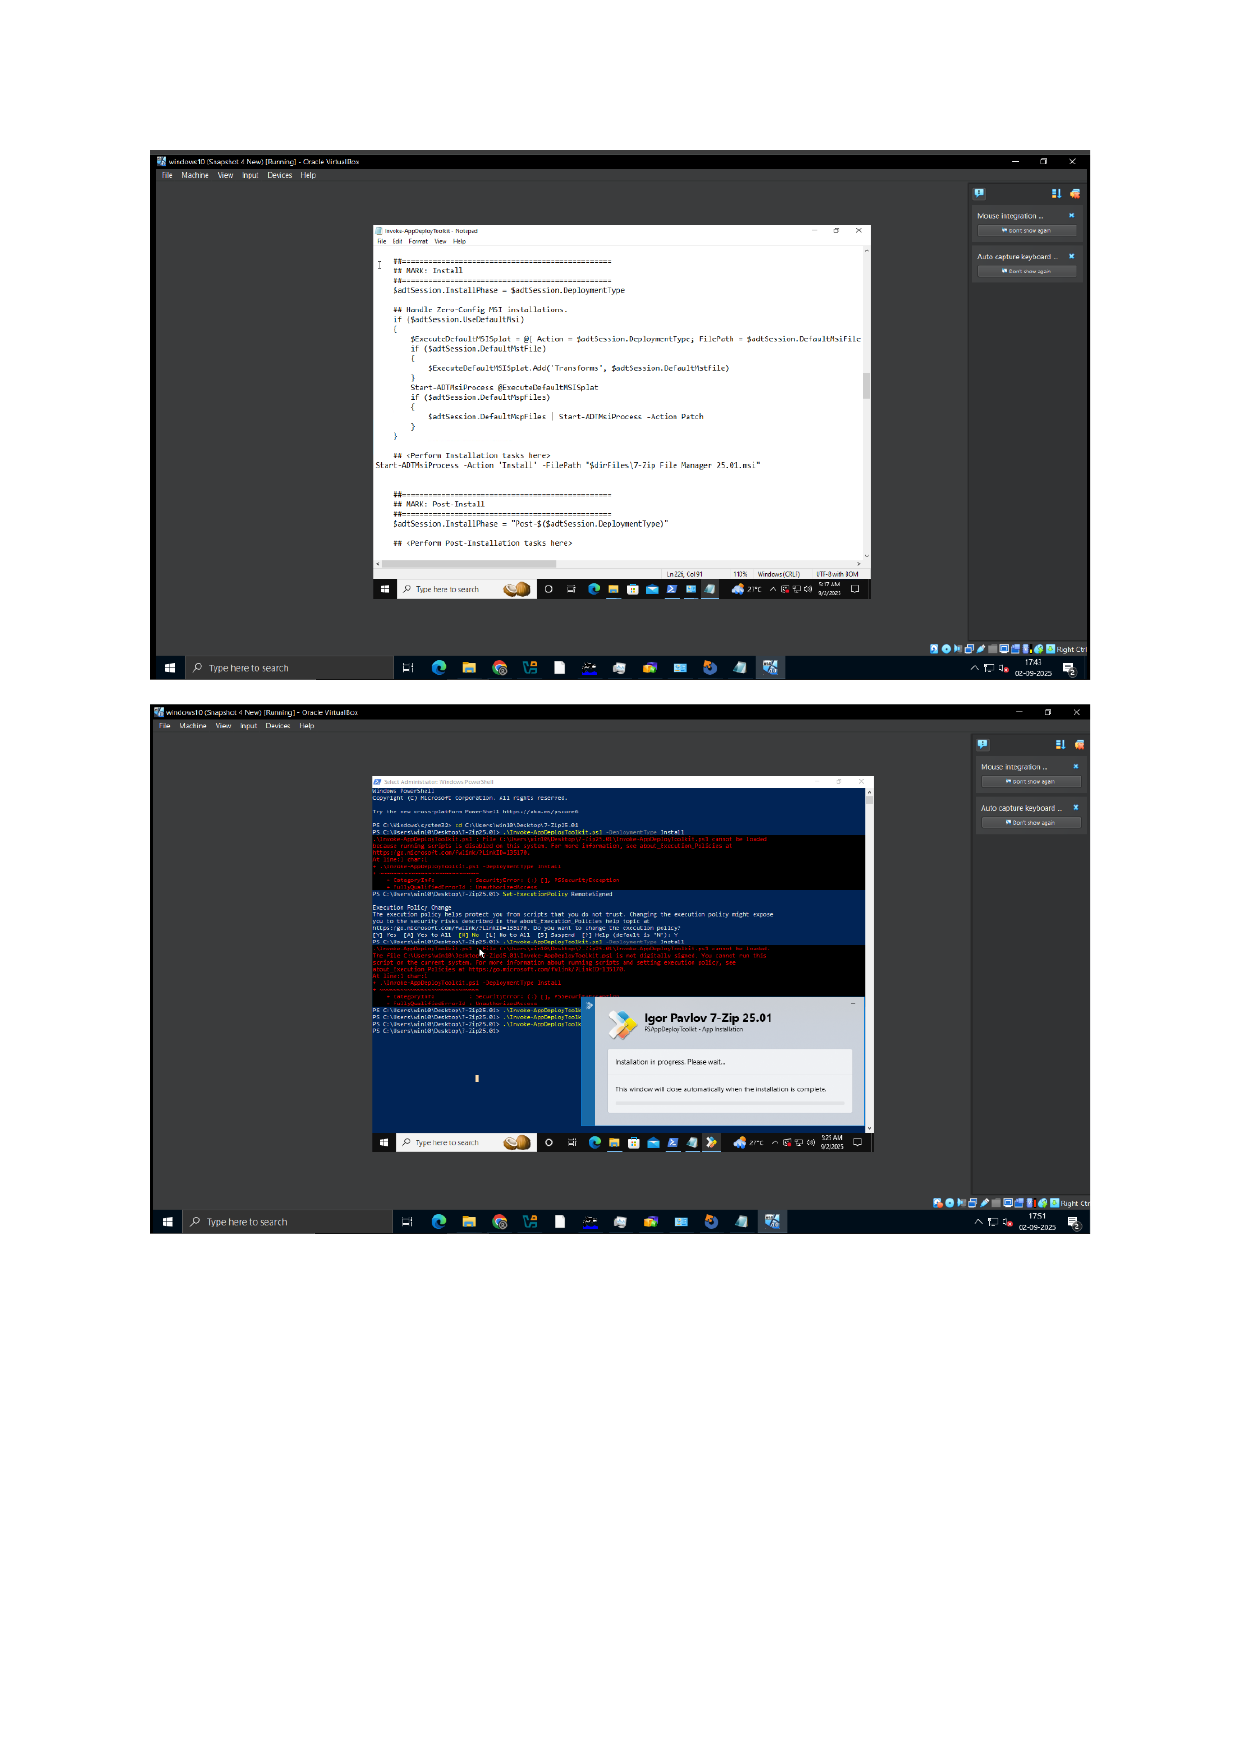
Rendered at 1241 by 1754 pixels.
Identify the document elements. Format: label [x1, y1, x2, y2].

picture [150, 704, 1091, 1234]
picture [150, 150, 1091, 680]
